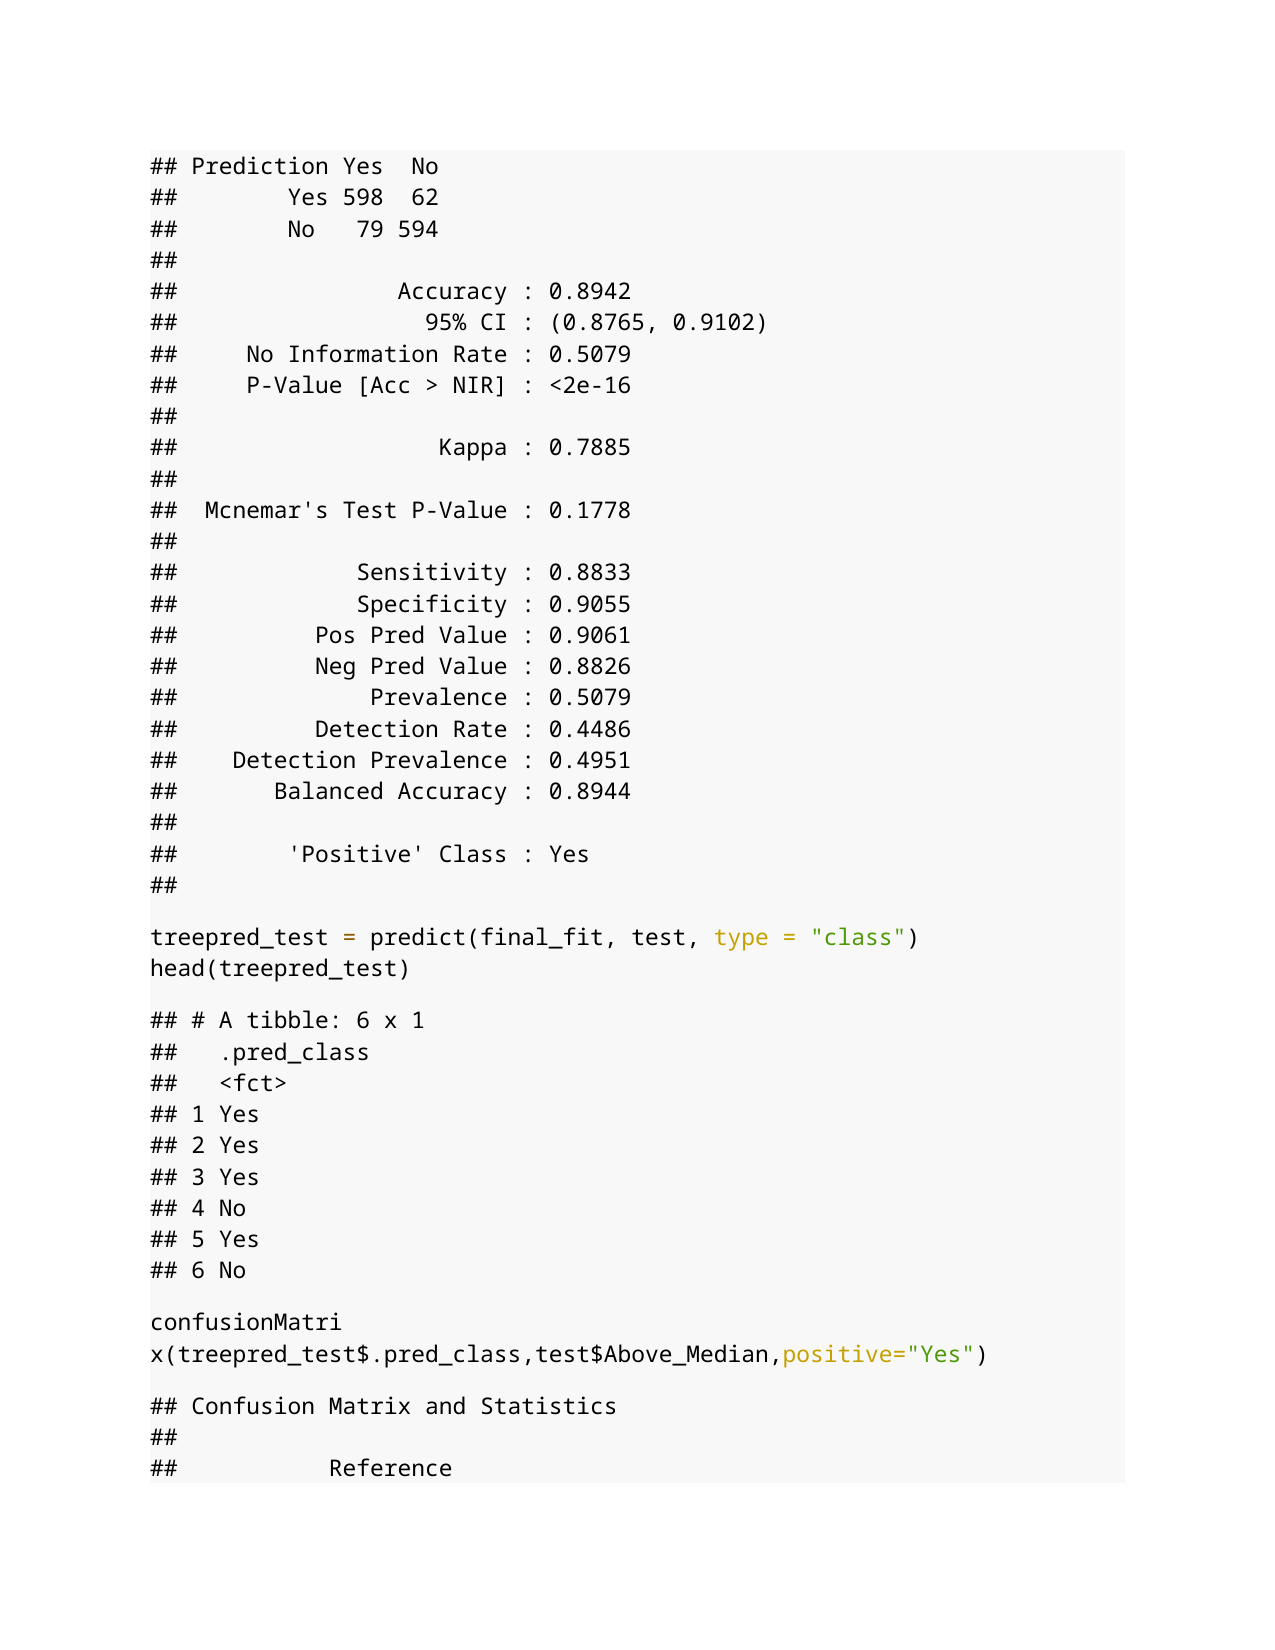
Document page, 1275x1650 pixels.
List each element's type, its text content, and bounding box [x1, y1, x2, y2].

text ## # A tibble: 6 x 1 ## .pred_class ## <fct> ## 1 Yes ## 2 Yes ## 3 Yes ## 4 No ## 5 Yes ## 6 No [150, 1004, 1125, 1285]
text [150, 150, 1125, 900]
text treepred_test = predict(final_fit, test, type = "class") head(treepred_test) [411, 921, 1125, 983]
text confusionMatrix(treepred_test$.pred_class,test$Above_Median,positive="Yes") [150, 1306, 1125, 1369]
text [150, 1389, 1125, 1483]
